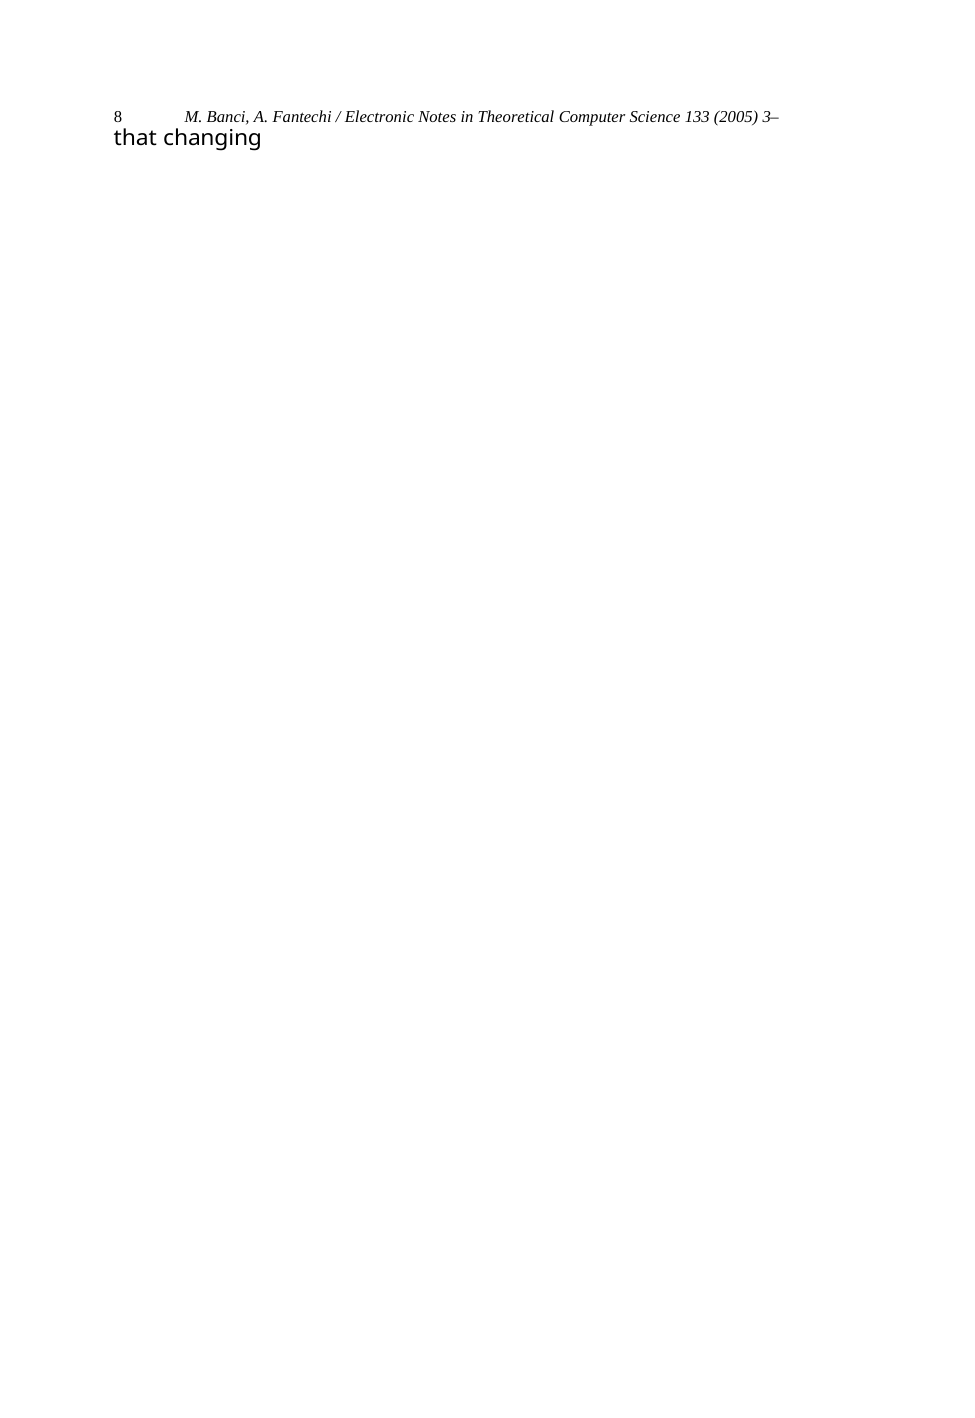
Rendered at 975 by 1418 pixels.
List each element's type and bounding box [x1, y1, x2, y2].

text [113, 125, 883, 151]
